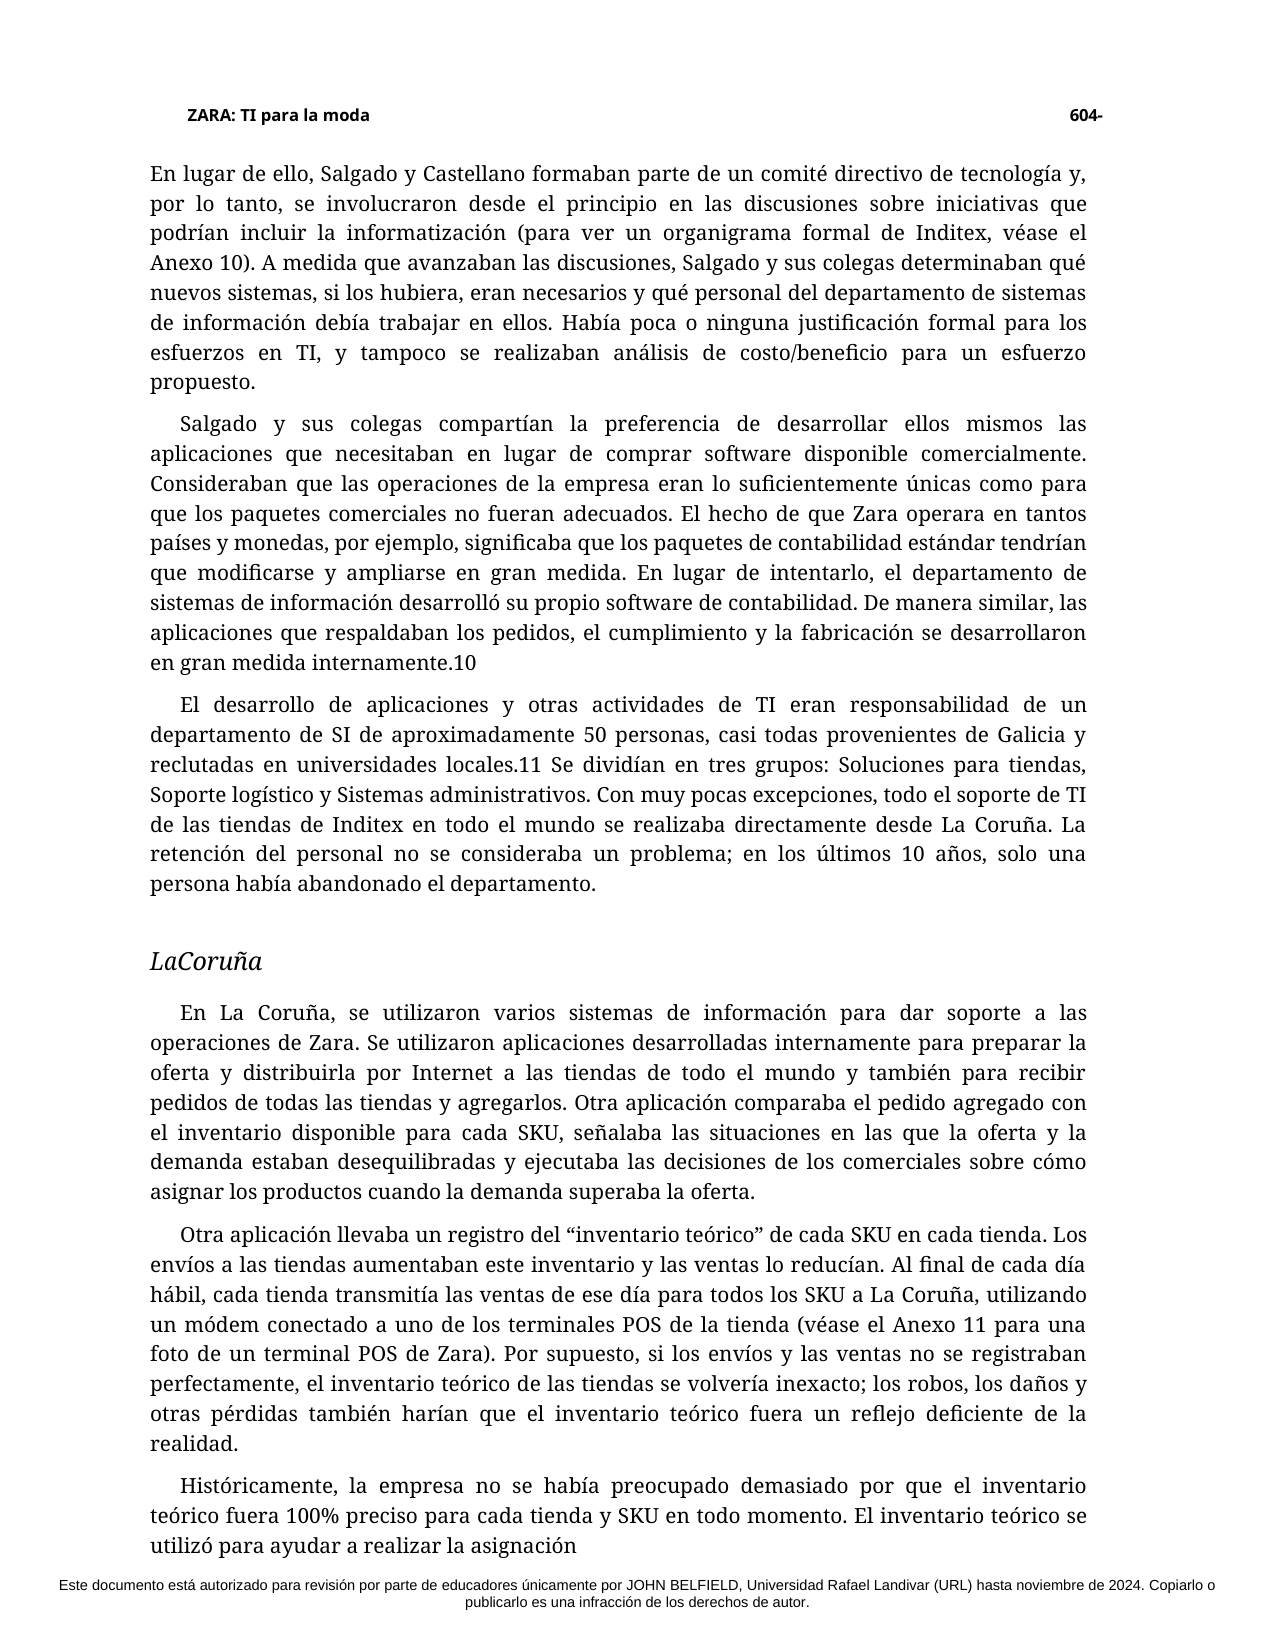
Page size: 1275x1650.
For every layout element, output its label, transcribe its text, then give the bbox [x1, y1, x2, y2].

text Salgado y sus colegas compartían la preferencia de desarrollar ellos mismos las aplicaciones que necesitaban en lugar de comprar software disponible comercialmente. Consideraban que las operaciones de la empresa eran lo suficientemente únicas como para que los paquetes comerciales no fueran adecuados. El hecho de que Zara operara en tantos países y monedas, por ejemplo, significaba que los paquetes de contabilidad estándar tendrían que modificarse y ampliarse en gran medida. En lugar de intentarlo, el departamento de sistemas de información desarrolló su propio software de contabilidad. De manera similar, las aplicaciones que respaldaban los pedidos, el cumplimiento y la fabricación se desarrollaron en gran medida internamente.10 [150, 409, 1088, 676]
text En lugar de ello, Salgado y Castellano formaban parte de un comité directivo de tecnología y, por lo tanto, se involucraron desde el principio en las discusiones sobre iniciativas que podrían incluir la informatización (para ver un organigrama formal de Inditex, véase el Anexo 10). A medida que avanzaban las discusiones, Salgado y sus colegas determinaban qué nuevos sistemas, si los hubiera, eran necesarios y qué personal del departamento de sistemas de información debía trabajar en ellos. Había poca o ninguna justificación formal para los esfuerzos en TI, y tampoco se realizaban análisis de costo/beneficio para un esfuerzo propuesto. [150, 159, 1088, 396]
text Otra aplicación llevaba un registro del “inventario teórico” de cada SKU en cada tienda. Los envíos a las tiendas aumentaban este inventario y las ventas lo reducían. Al final de cada día hábil, cada tienda transmitía las ventas de ese día para todos los SKU a La Coruña, utilizando un módem conectado a uno de los terminales POS de la tienda (véase el Anexo 11 para una foto de un terminal POS de Zara). Por supuesto, si los envíos y las ventas no se registraban perfectamente, el inventario teórico de las tiendas se volvería inexacto; los robos, los daños y otras pérdidas también harían que el inventario teórico fuera un reflejo deficiente de la realidad. [150, 1220, 1088, 1457]
text El desarrollo de aplicaciones y otras actividades de TI eran responsabilidad de un departamento de SI de aproximadamente 50 personas, casi todas provenientes de Galicia y reclutadas en universidades locales.11 Se dividían en tres grupos: Soluciones para tiendas, Soporte logístico y Sistemas administrativos. Con muy pocas excepciones, todo el soporte de TI de las tiendas de Inditex en todo el mundo se realizaba directamente desde La Coruña. La retención del personal no se consideraba un problema; en los últimos 10 años, solo una persona había abandonado el departamento. [150, 691, 1088, 898]
subtitle LaCoruña [150, 944, 1150, 978]
text En La Coruña, se utilizaron varios sistemas de información para dar soporte a las operaciones de Zara. Se utilizaron aplicaciones desarrolladas internamente para preparar la oferta y distribuirla por Internet a las tiendas de todo el mundo y también para recibir pedidos de todas las tiendas y agregarlos. Otra aplicación comparaba el pedido agregado con el inventario disponible para cada SKU, señalaba las situaciones en las que la oferta y la demanda estaban desequilibradas y ejecutaba las decisiones de los comerciales sobre cómo asignar los productos cuando la demanda superaba la oferta. [150, 998, 1088, 1206]
text Históricamente, la empresa no se había preocupado demasiado por que el inventario teórico fuera 100% preciso para cada tienda y SKU en todo momento. El inventario teórico se utilizó para ayudar a realizar la asignación [150, 1471, 1088, 1559]
